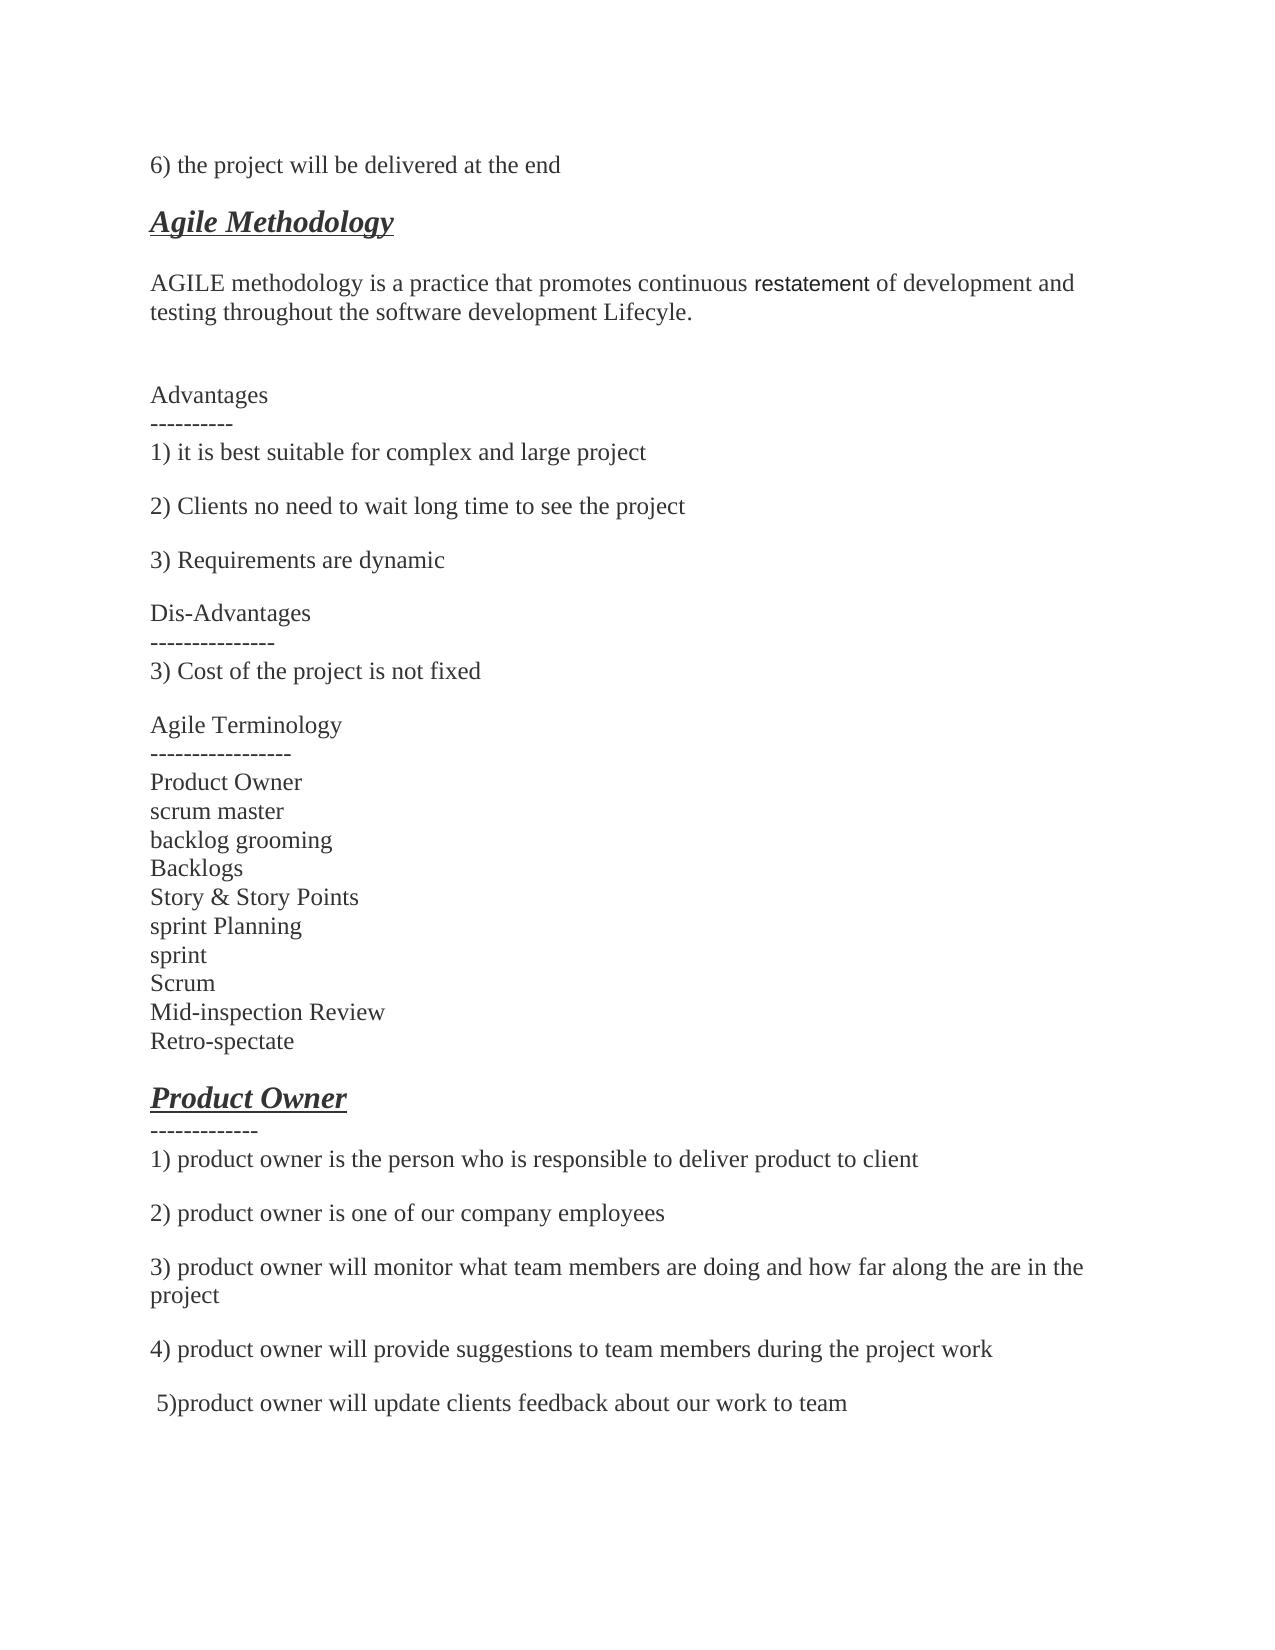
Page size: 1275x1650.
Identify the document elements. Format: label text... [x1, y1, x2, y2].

text 6) the project will be delivered at the end [150, 150, 1125, 179]
text 4) product owner will provide suggestions to team members during the project work [150, 1334, 1125, 1363]
text 5)product owner will update clients feedback about our work to team [150, 1388, 1125, 1417]
text Agile Methodology AGILE methodology is a practice that promotes continuous restatement of development and testing throughout the software development Lifecyle. [150, 204, 1125, 326]
text 2) product owner is one of our company employees [150, 1198, 1125, 1227]
text 2) Clients no need to wait long time to see the project [150, 491, 1125, 520]
text Dis-Advantages --------------- 3) Cost of the project is not fixed [150, 598, 1125, 685]
text Advantages ---------- 1) it is best suitable for complex and large project [150, 351, 1125, 466]
text Product Owner ------------- 1) product owner is the person who is responsible to deliver product to client [150, 1080, 1125, 1173]
text 3) Requirements are dynamic [150, 545, 1125, 573]
text Agile Terminology ----------------- Product Owner scrum master backlog grooming Backlogs Story & Story Points sprint Planning sprint Scrum Mid-inspection Review Retro-spectate [150, 710, 1125, 1055]
text 3) product owner will monitor what team members are doing and how far along the are in the project [150, 1252, 1125, 1309]
